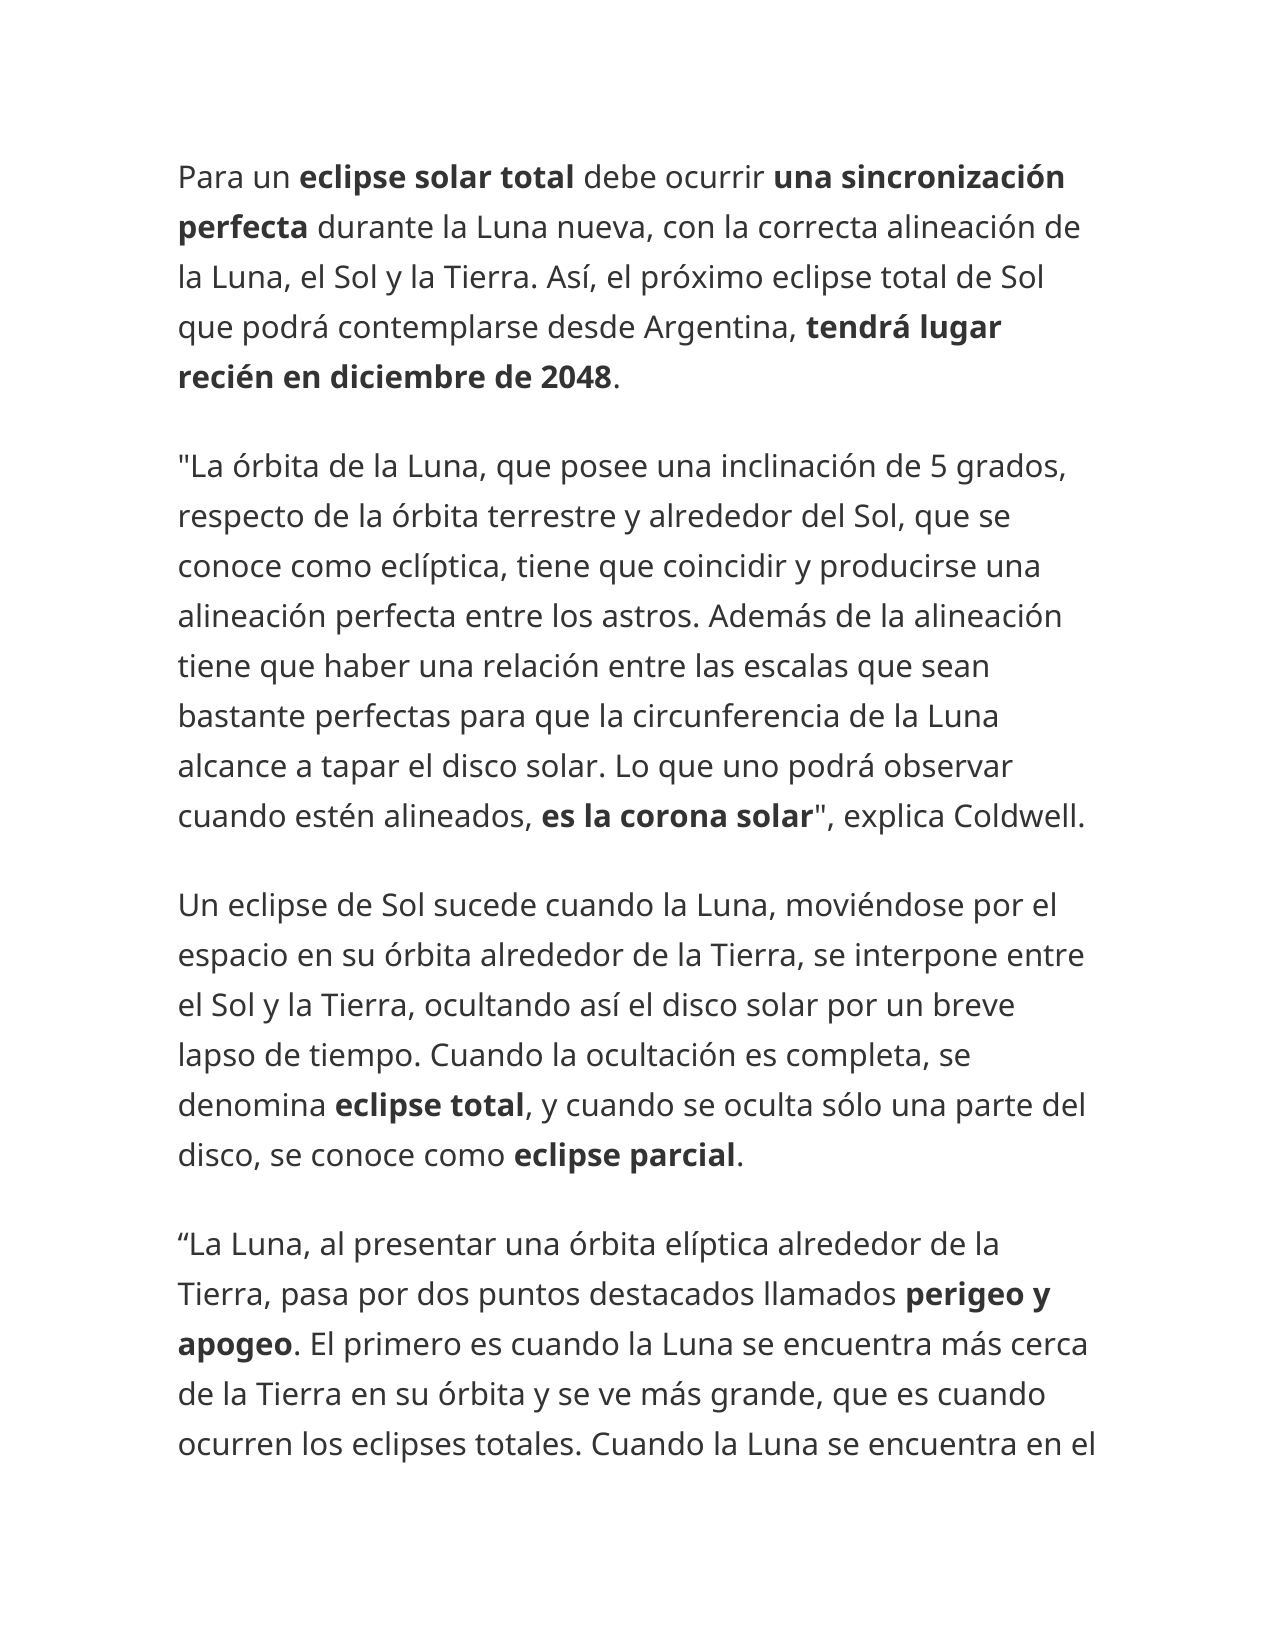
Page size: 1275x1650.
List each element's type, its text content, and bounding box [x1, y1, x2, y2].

text Un eclipse de Sol sucede cuando la Luna, moviéndose por el espacio en su órbita alrededor de la Tierra, se interpone entre el Sol y la Tierra, ocultando así el disco solar por un breve lapso de tiempo. Cuando la ocultación es completa, se denomina eclipse total, y cuando se oculta sólo una parte del disco, se conoce como eclipse parcial. [177, 876, 1098, 1176]
text Para un eclipse solar total debe ocurrir una sincronización perfecta durante la Luna nueva, con la correcta alineación de la Luna, el Sol y la Tierra. Así, el próximo eclipse total de Sol que podrá contemplarse desde Argentina, tendrá lugar recién en diciembre de 2048. [177, 148, 1098, 398]
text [177, 1215, 1098, 1465]
text "La órbita de la Luna, que posee una inclinación de 5 grados, respecto de la órbita terrestre y alrededor del Sol, que se conoce como eclíptica, tiene que coincidir y producirse una alineación perfecta entre los astros. Además de la alineación tiene que haber una relación entre las escalas que sean bastante perfectas para que la circunferencia de la Luna alcance a tapar el disco solar. Lo que uno podrá observar cuando estén alineados, es la corona solar", explica Coldwell. [177, 437, 1098, 837]
